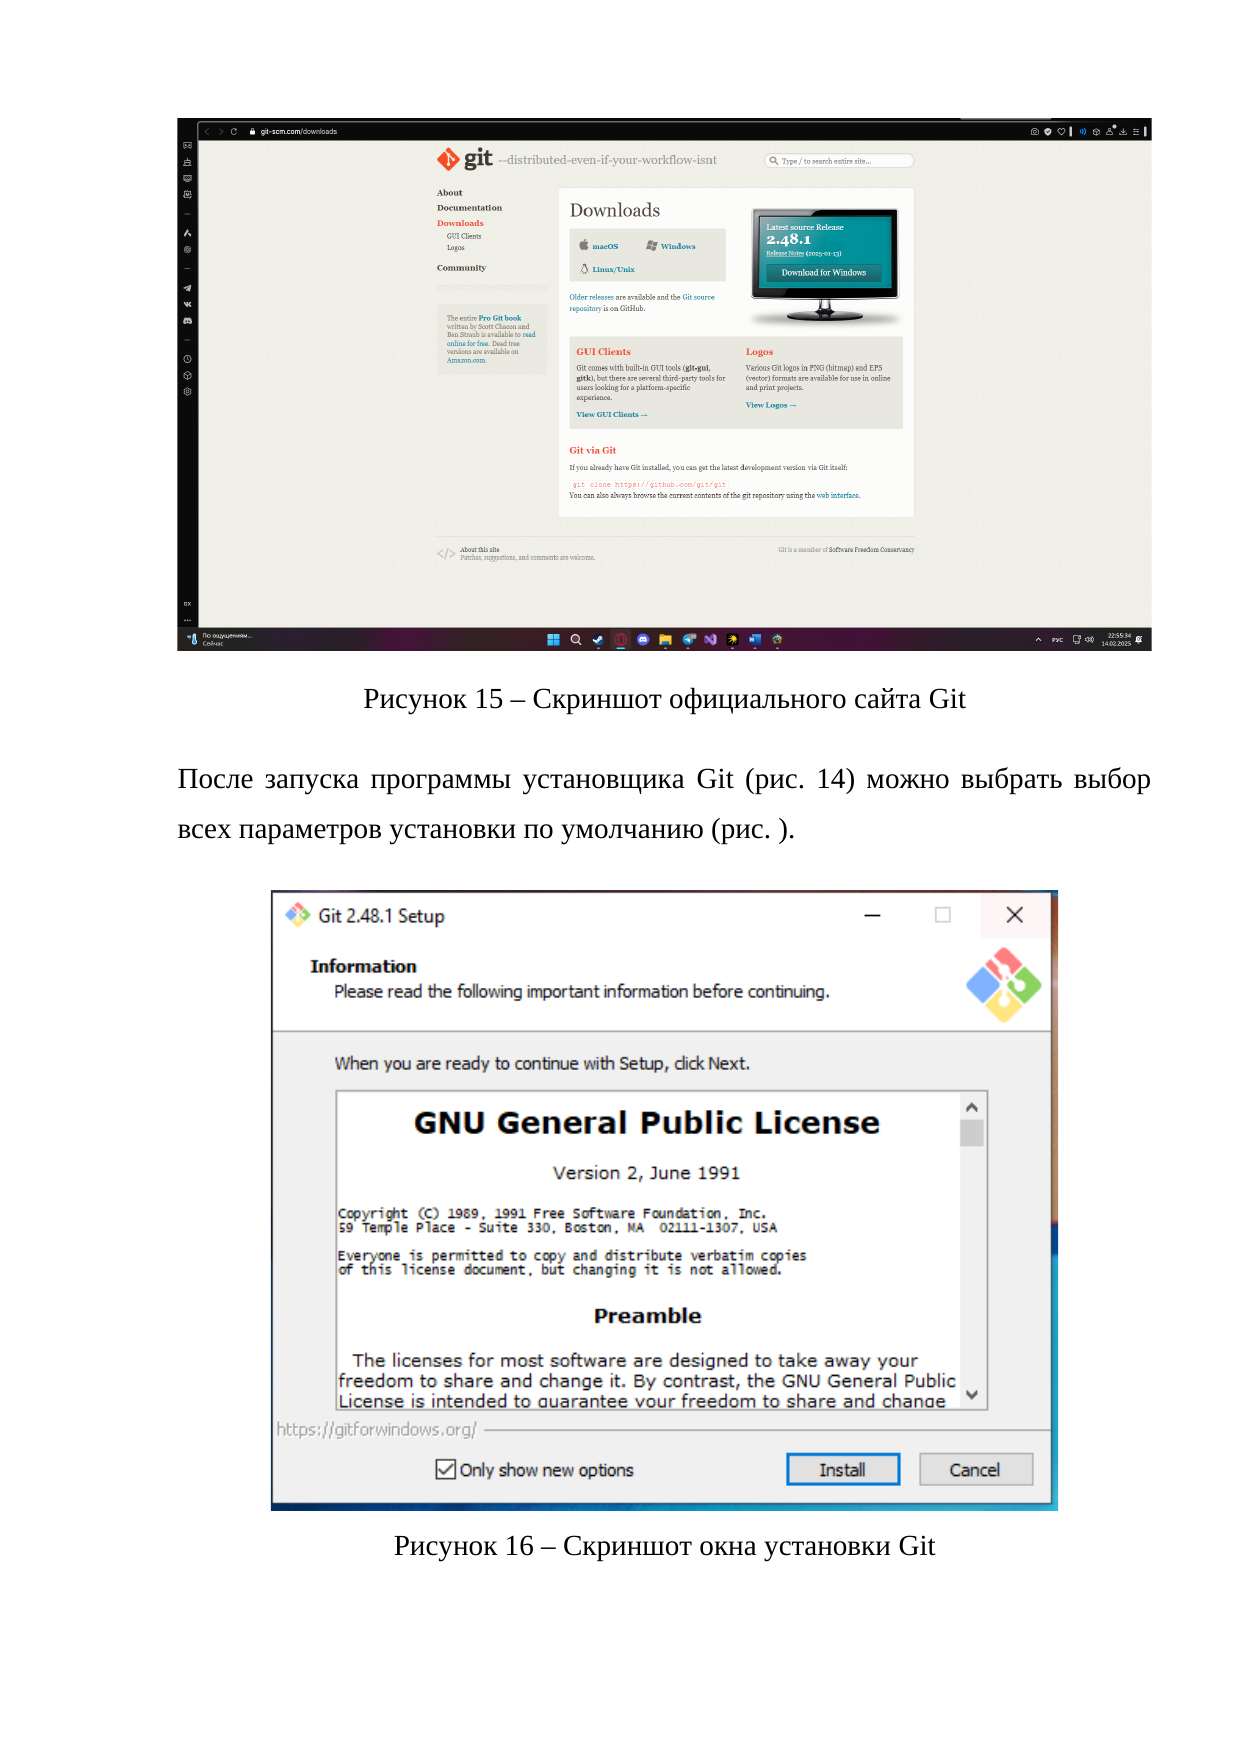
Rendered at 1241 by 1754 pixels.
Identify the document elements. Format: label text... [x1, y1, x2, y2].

text После запуска программы установщика Git (рис. 14) можно выбрать выбор всех параметров установки по умолчанию (рис. ). [177, 761, 1152, 845]
picture [177, 118, 1152, 651]
picture [270, 890, 1059, 1511]
text Рисунок 15 – Скриншот официального сайта Git [177, 681, 1152, 715]
